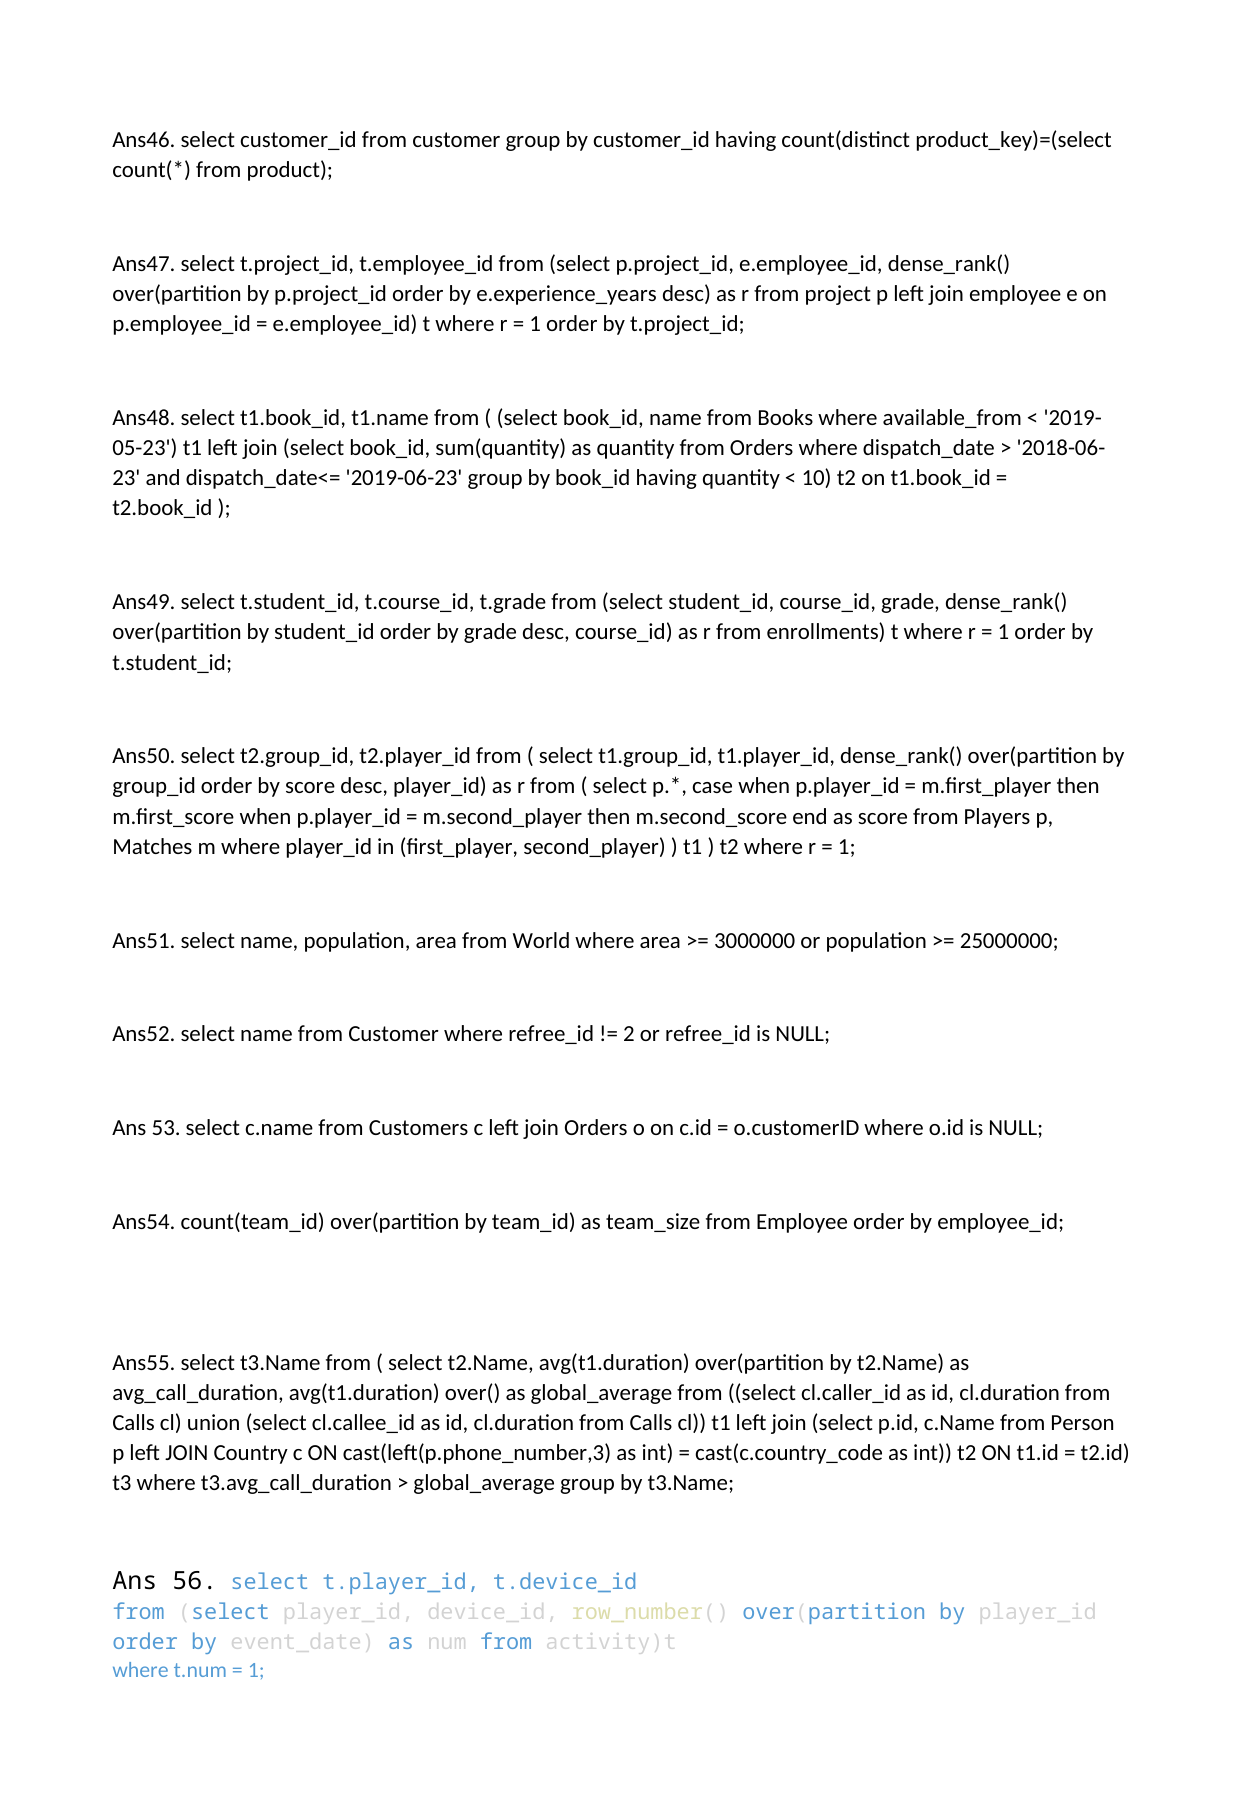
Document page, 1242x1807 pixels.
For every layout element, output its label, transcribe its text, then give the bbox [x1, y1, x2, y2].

text Ans52. select name from Customer where refree_id != 2 or refree_id is NULL; [112, 1019, 1132, 1048]
text from (select player_id, device_id, row_number() over(partition by player_id order by event_date) as num from activity)t [112, 1596, 1132, 1656]
text Ans48. select t1.book_id, t1.name from ( (select book_id, name from Books where available_from < '2019-05-23') t1 left join (select book_id, sum(quantity) as quantity from Orders where dispatch_date > '2018-06-23' and dispatch_date<= '2019-06-23' group by book_id having quantity < 10) t2 on t1.book_id = t2.book_id ); [112, 403, 1132, 522]
text Ans51. select name, population, area from World where area >= 3000000 or population >= 25000000; [112, 926, 1132, 954]
text Ans55. select t3.Name from ( select t2.Name, avg(t1.duration) over(partition by t2.Name) as avg_call_duration, avg(t1.duration) over() as global_average from ((select cl.caller_id as id, cl.duration from Calls cl) union (select cl.callee_id as id, cl.duration from Calls cl)) t1 left join (select p.id, c.Name from Person p left JOIN Country c ON cast(left(p.phone_number,3) as int) = cast(c.country_code as int)) t2 ON t1.id = t2.id) t3 where t3.avg_call_duration > global_average group by t3.Name; [112, 1348, 1132, 1497]
text Ans 53. select c.name from Customers c left join Orders o on c.id = o.customerID where o.id is NULL; [112, 1113, 1132, 1141]
text Ans50. select t2.group_id, t2.player_id from ( select t1.group_id, t1.player_id, dense_rank() over(partition by group_id order by score desc, player_id) as r from ( select p.*, case when p.player_id = m.first_player then m.first_score when p.player_id = m.second_player then m.second_score end as score from Players p, Matches m where player_id in (first_player, second_player) ) t1 ) t2 where r = 1; [112, 741, 1132, 860]
text where t.num = 1; [112, 1656, 1132, 1683]
text Ans 56. select t.player_id, t.device_id [112, 1562, 1132, 1596]
text Ans54. count(team_id) over(partition by team_id) as team_size from Employee order by employee_id; [112, 1207, 1132, 1235]
text Ans46. select customer_id from customer group by customer_id having count(distinct product_key)=(select count(*) from product); [112, 125, 1132, 183]
text Ans47. select t.project_id, t.employee_id from (select p.project_id, e.employee_id, dense_rank() over(partition by p.project_id order by e.experience_years desc) as r from project p left join employee e on p.employee_id = e.employee_id) t where r = 1 order by t.project_id; [112, 249, 1132, 337]
text Ans49. select t.student_id, t.course_id, t.grade from (select student_id, course_id, grade, dense_rank() over(partition by student_id order by grade desc, course_id) as r from enrollments) t where r = 1 order by t.student_id; [112, 587, 1132, 676]
